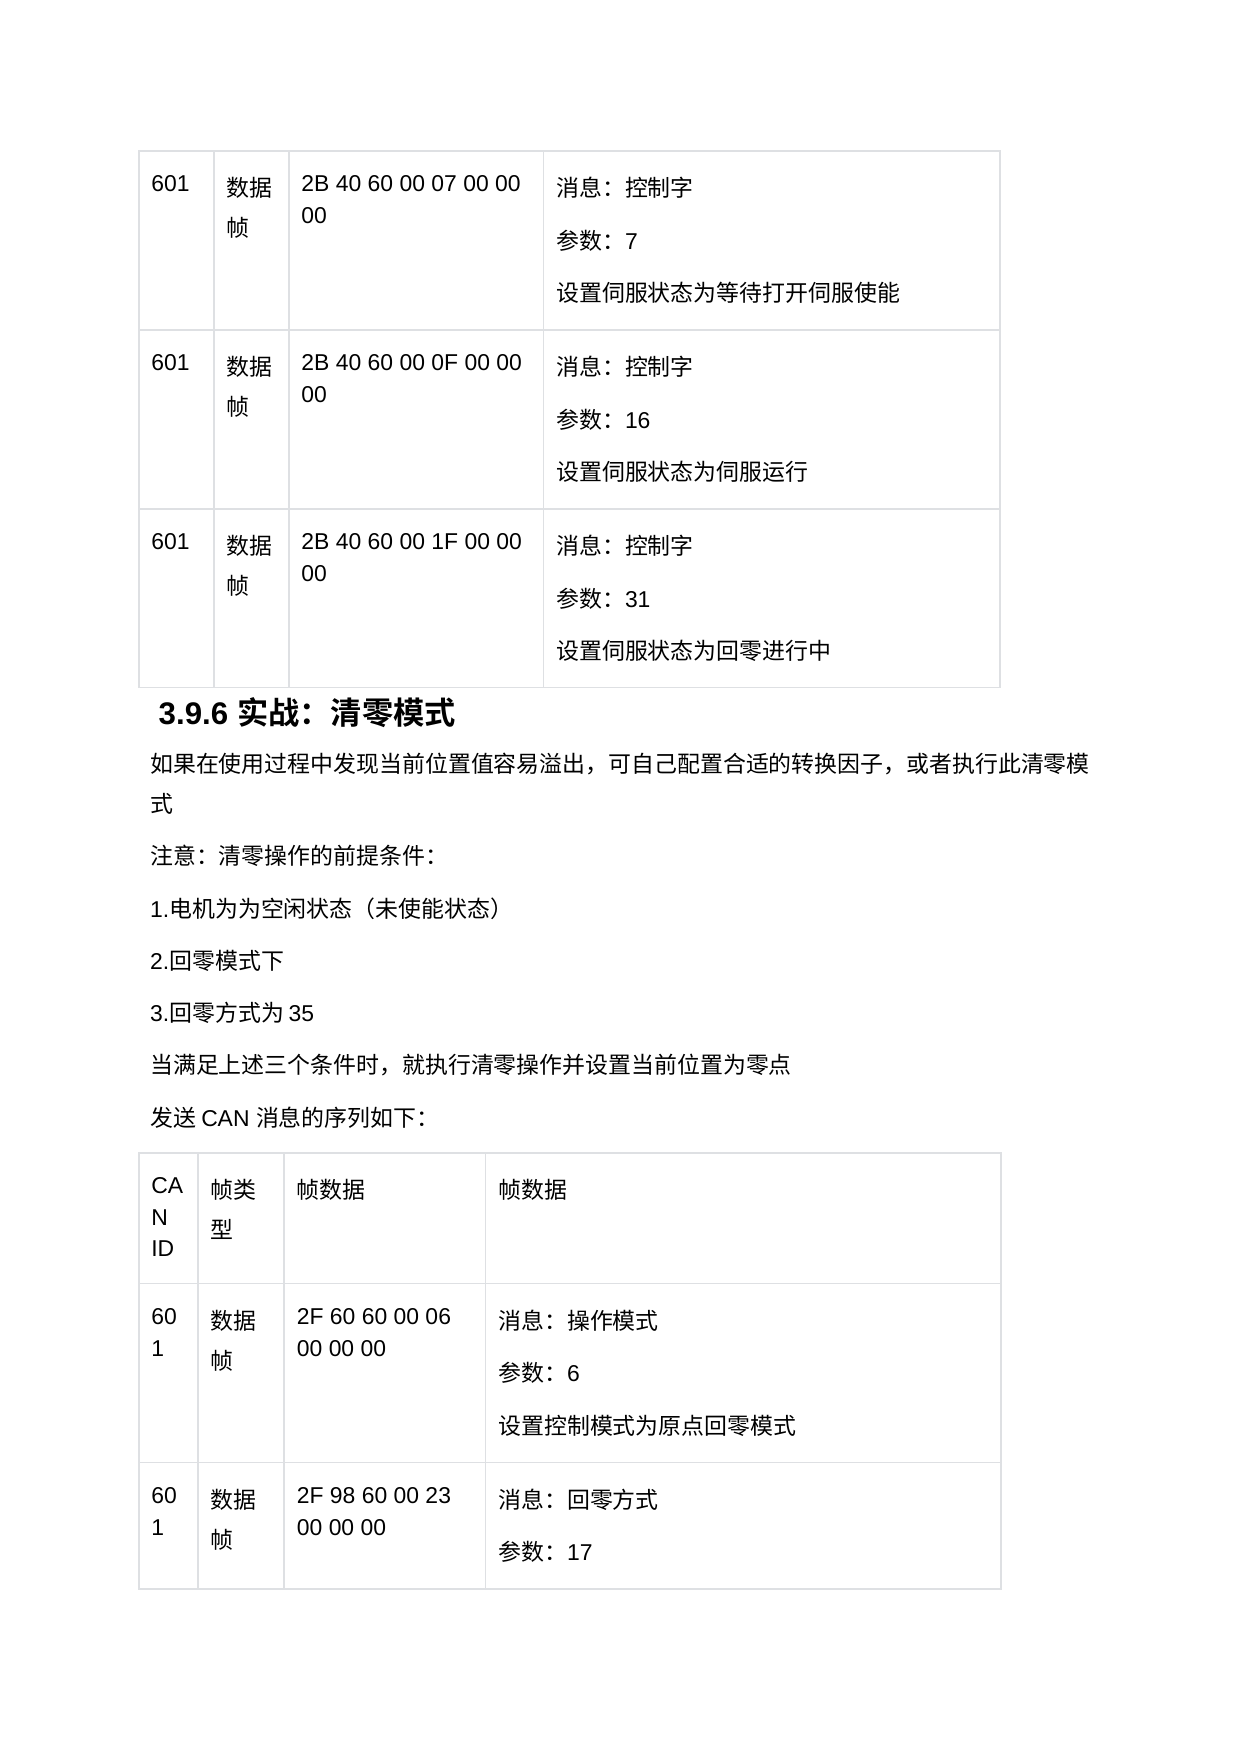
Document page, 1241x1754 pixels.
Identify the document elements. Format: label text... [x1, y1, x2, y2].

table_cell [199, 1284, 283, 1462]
text 1.电机为为空闲状态（未使能状态） [150, 891, 1090, 924]
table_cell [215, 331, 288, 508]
text 发送 CAN 消息的序列如下： [150, 1100, 1090, 1133]
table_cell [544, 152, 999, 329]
text 当满足上述三个条件时，就执行清零操作并设置当前位置为零点 [150, 1047, 1090, 1081]
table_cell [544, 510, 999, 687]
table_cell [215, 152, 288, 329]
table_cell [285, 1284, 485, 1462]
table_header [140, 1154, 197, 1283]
text 注意：清零操作的前提条件： [150, 838, 1090, 871]
text 2.回零模式下 [150, 943, 1090, 976]
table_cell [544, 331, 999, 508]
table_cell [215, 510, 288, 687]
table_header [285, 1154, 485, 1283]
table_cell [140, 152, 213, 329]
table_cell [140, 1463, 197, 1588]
text 如果在使用过程中发现当前位置值容易溢出，可自己配置合适的转换因子，或者执行此清零模式 [150, 746, 1090, 819]
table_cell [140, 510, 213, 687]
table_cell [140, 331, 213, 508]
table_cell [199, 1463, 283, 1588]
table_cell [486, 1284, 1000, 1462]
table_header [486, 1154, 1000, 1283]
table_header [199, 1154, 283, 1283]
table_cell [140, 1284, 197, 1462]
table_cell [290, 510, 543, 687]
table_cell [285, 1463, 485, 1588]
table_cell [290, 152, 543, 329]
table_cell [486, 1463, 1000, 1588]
text 3.回零方式为35 [150, 995, 1090, 1028]
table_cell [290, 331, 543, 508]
